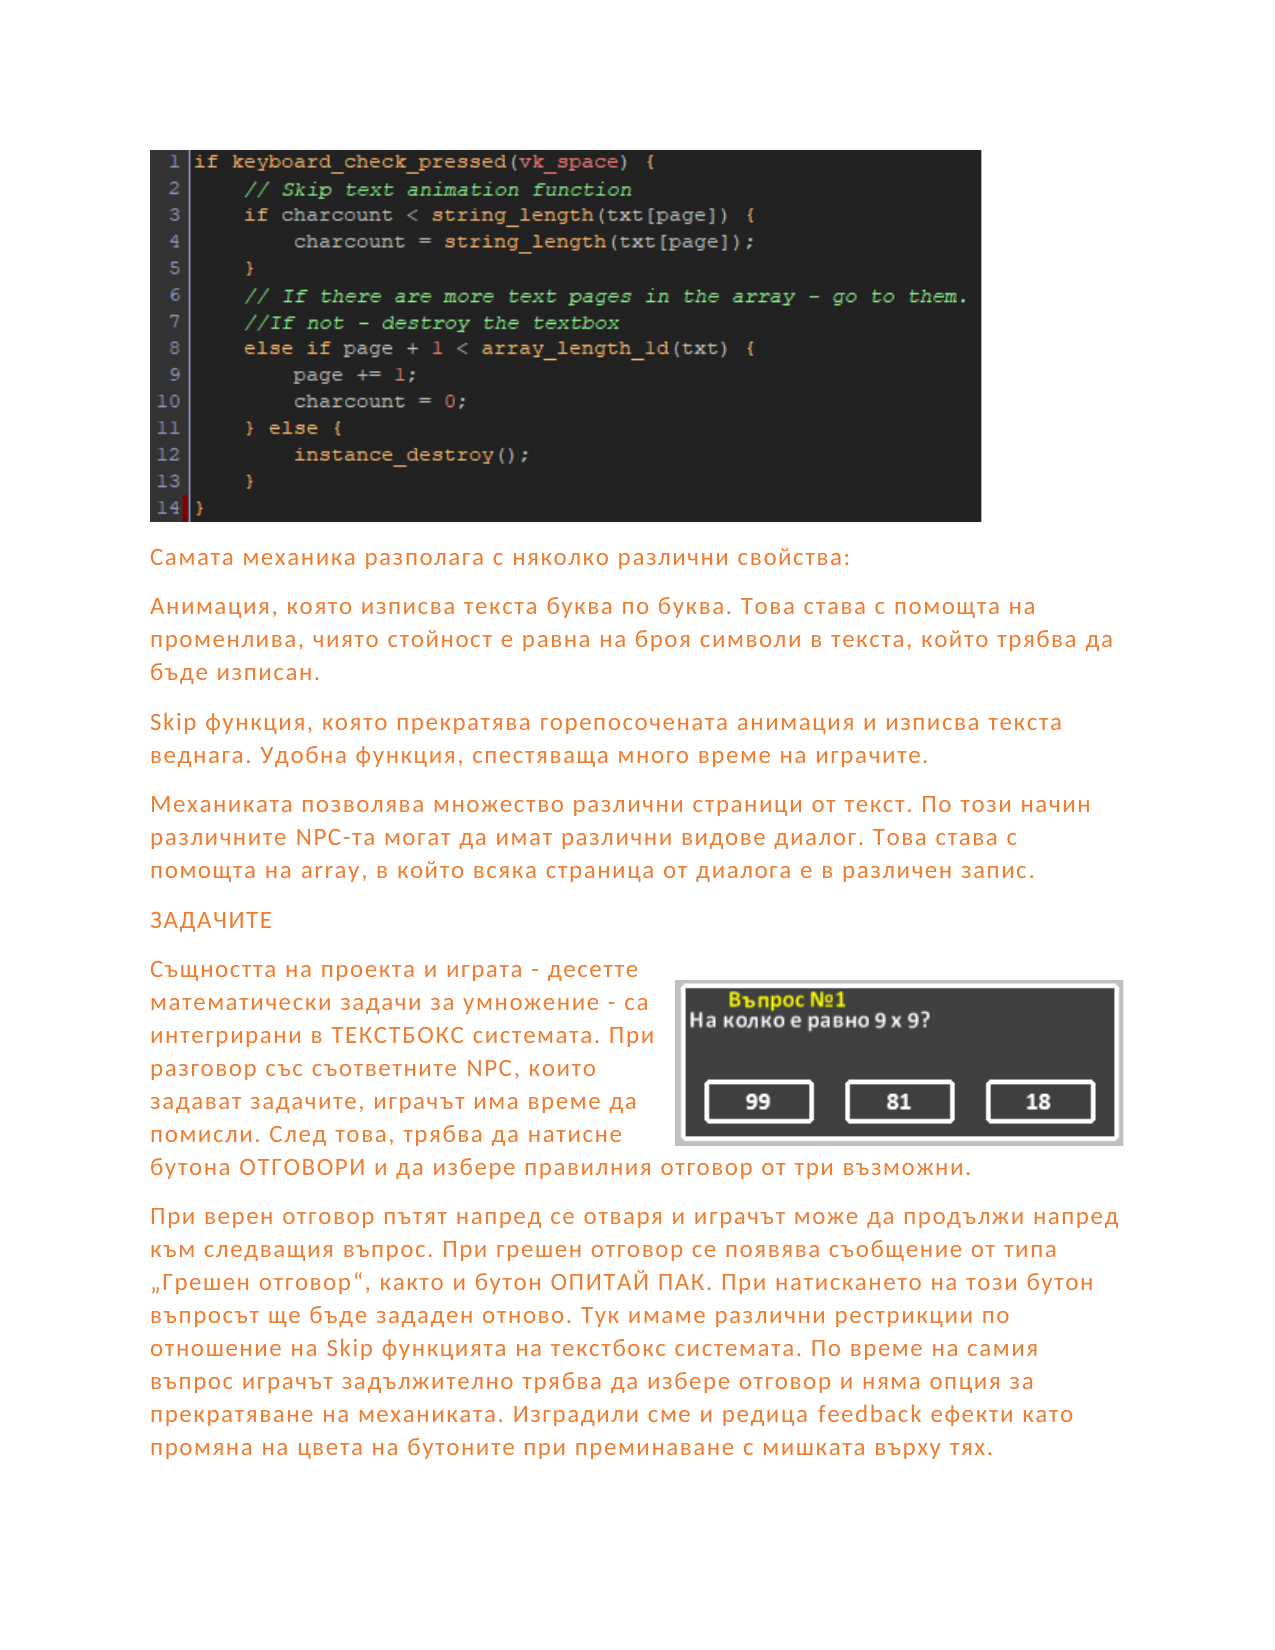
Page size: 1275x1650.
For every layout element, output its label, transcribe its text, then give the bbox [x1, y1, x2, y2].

picture [150, 150, 982, 522]
subtitle Самата механика разполага с няколко различни свойства: [150, 541, 1125, 571]
subtitle Анимация, която изписва текста буква по буква. Това става с помощта на променлива, чиято стойност е равна на броя символи в текста, който трябва да бъде изписан. [150, 590, 1125, 687]
subtitle При верен отговор пътят напред се отваря и играчът може да продължи напред към следващия въпрос. При грешен отговор се появява съобщение от типа „Грешен отговор“, както и бутон ОПИТАЙ ПАК. При натискането на този бутон въпросът ще бъде зададен отново. Тук имаме различни рестрикции по отношение на Skip функцията на текстбокс системата. По време на самия въпрос играчът задължително трябва да избере отговор и няма опция за прекратяване на механиката. Изградили сме и редица feedback ефекти като промяна на цвета на бутоните при преминаване с мишката върху тях. [150, 1200, 1125, 1461]
subtitle Механиката позволява множество различни страници от текст. По този начин различните NPC-та могат да имат различни видове диалог. Това става с помощта на array, в който всяка страница от диалога е в различен запис. [150, 788, 1125, 885]
subtitle Skip функция, която прекратява горепосочената анимация и изписва текста веднага. Удобна функция, спестяваща много време на играчите. [150, 706, 1125, 769]
subtitle ЗАДАЧИТЕ [150, 904, 1125, 934]
picture [675, 980, 1124, 1146]
